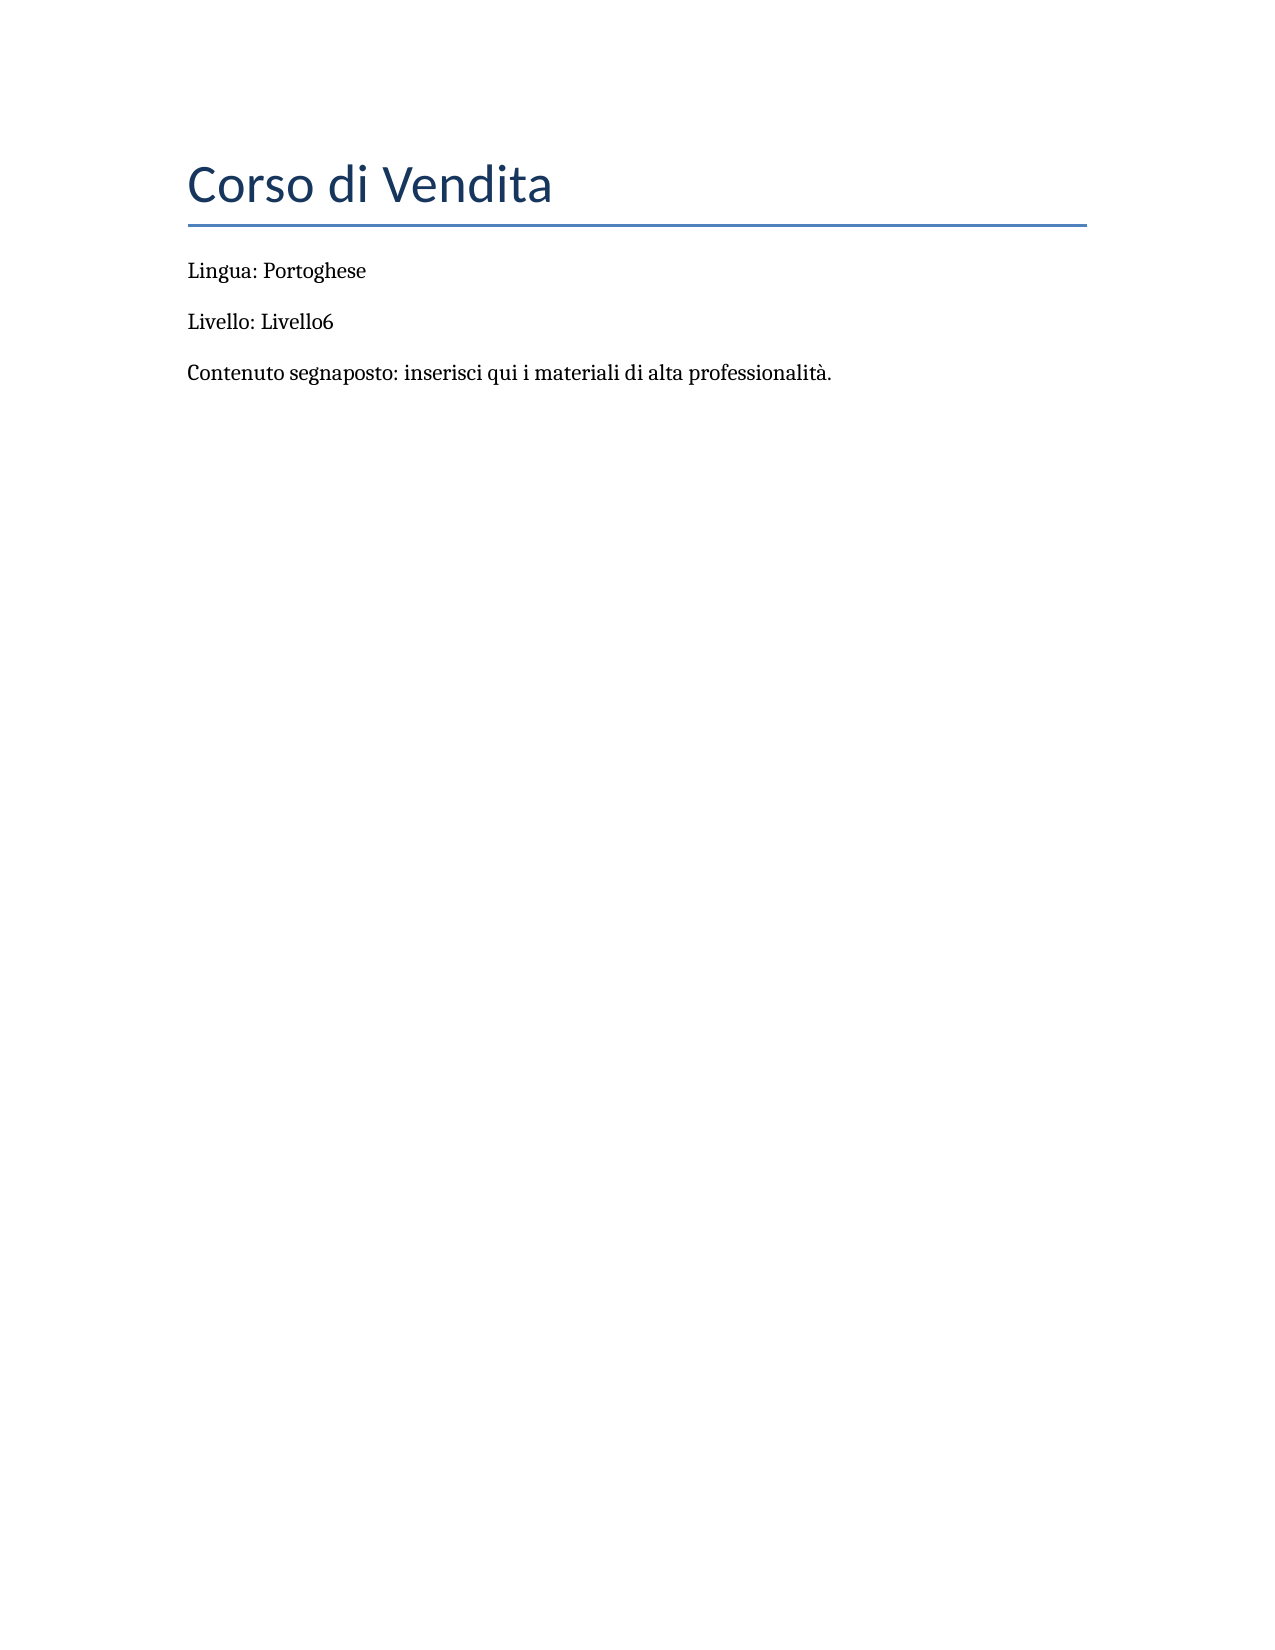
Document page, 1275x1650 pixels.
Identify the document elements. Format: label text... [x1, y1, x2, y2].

title Corso di Vendita [187, 150, 1087, 227]
text Contenuto segnaposto: inserisci qui i materiali di alta professionalità. [187, 360, 1087, 386]
text Lingua: Portoghese [187, 258, 1087, 284]
text Livello: Livello6 [187, 309, 1087, 335]
